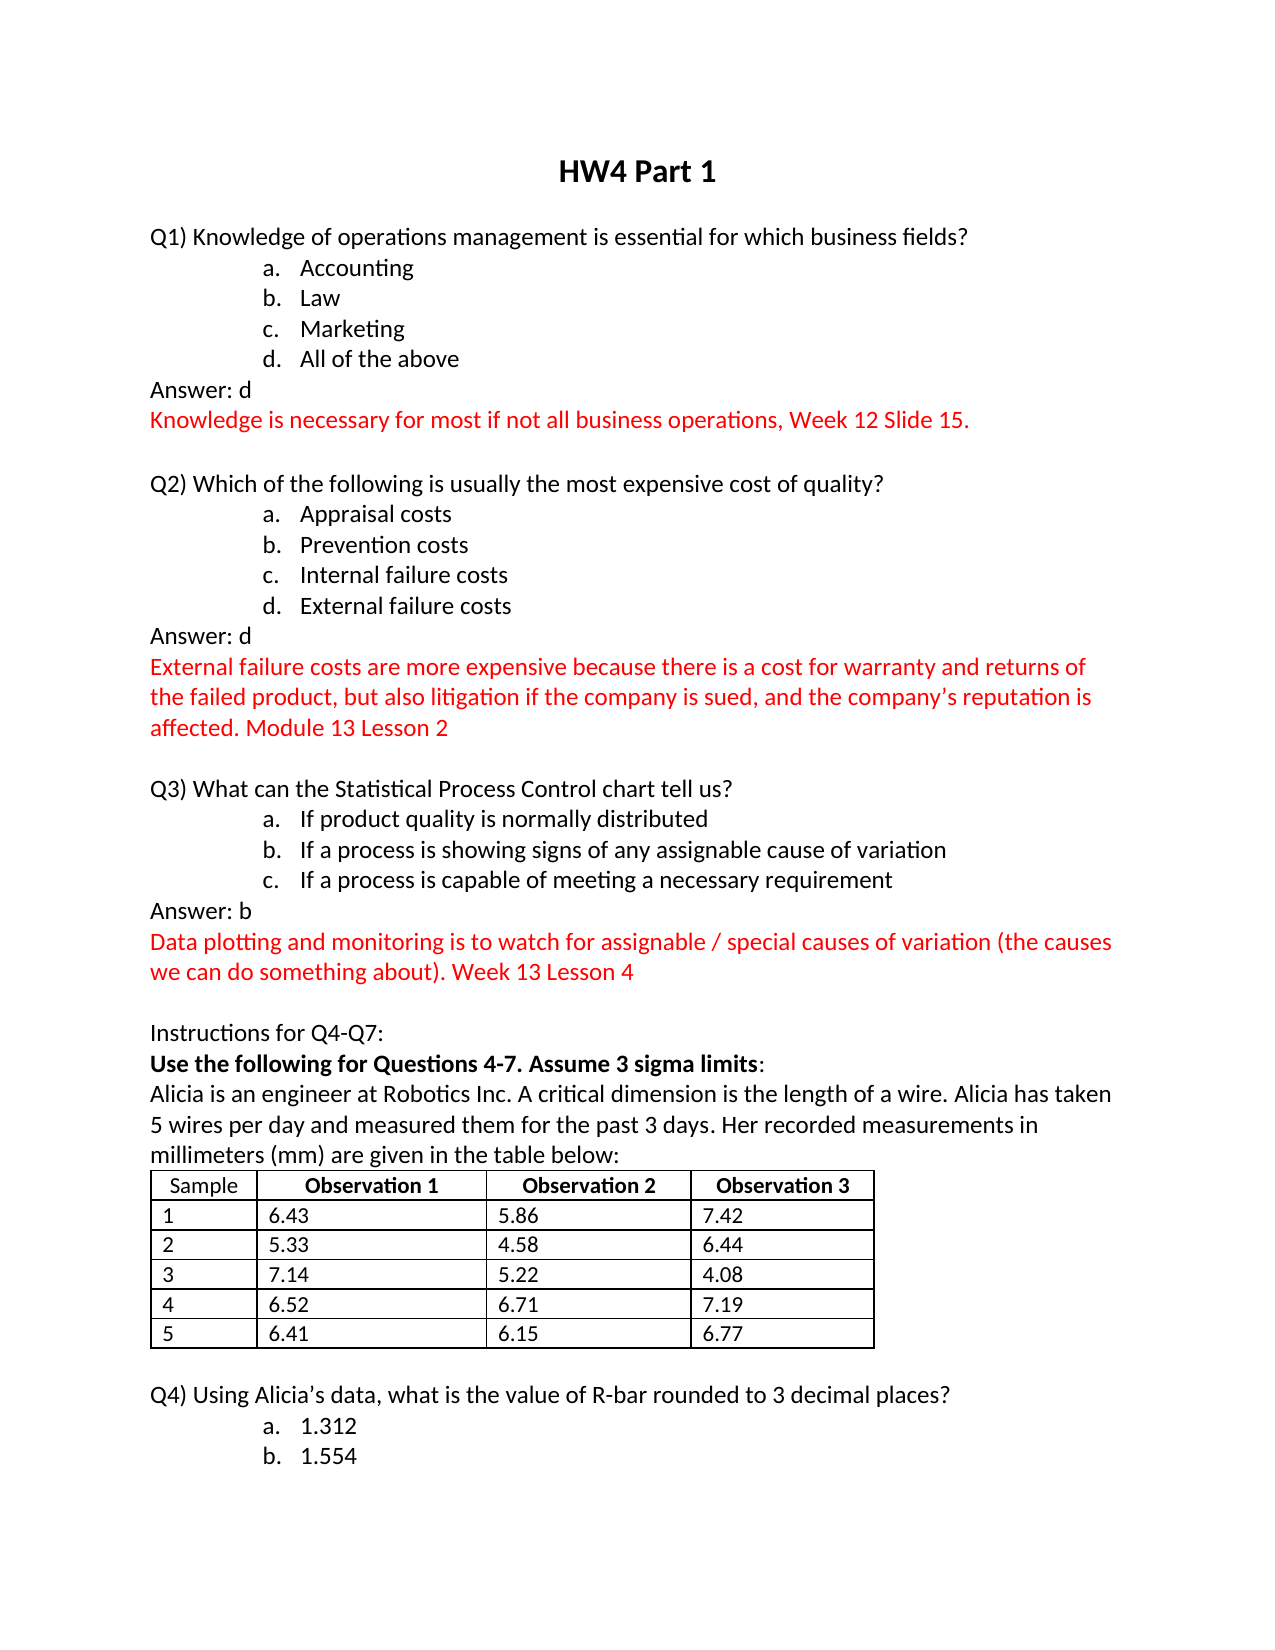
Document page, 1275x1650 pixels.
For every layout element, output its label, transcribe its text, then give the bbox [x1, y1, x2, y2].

table_cell 5.86 [487, 1201, 690, 1229]
list Marketing [262, 313, 1125, 343]
table_cell 7.14 [258, 1260, 486, 1288]
table_header Observation 3 [692, 1171, 873, 1199]
table_cell 5 [152, 1319, 256, 1347]
table_cell 6.43 [258, 1201, 486, 1229]
text Instructions for Q4-Q7: [150, 1017, 1125, 1048]
list All of the above [262, 343, 1125, 374]
list If a process is showing signs of any assignable cause of variation [262, 834, 1125, 864]
text HW4 Part 1 [150, 150, 1125, 191]
list Prevention costs [262, 529, 1125, 559]
list Internal failure costs [262, 559, 1125, 590]
list If product quality is normally distributed [262, 803, 1125, 834]
table_cell 6.15 [487, 1319, 690, 1347]
table_cell 2 [152, 1231, 256, 1258]
table_cell 5.22 [487, 1260, 690, 1288]
table_cell 7.42 [692, 1201, 873, 1229]
text Answer: d [150, 620, 1125, 651]
table_cell 3 [152, 1260, 256, 1288]
table_header Sample [152, 1171, 256, 1199]
table_cell 7.19 [692, 1290, 873, 1318]
list Accounting [262, 252, 1125, 282]
table_cell 6.71 [487, 1290, 690, 1318]
table_cell 6.77 [692, 1319, 873, 1347]
table_cell 4.58 [487, 1231, 690, 1258]
table_cell 6.44 [692, 1231, 873, 1258]
list 1.554 [262, 1440, 1125, 1471]
list Law [262, 282, 1125, 313]
table_cell 6.41 [258, 1319, 486, 1347]
table_header Observation 2 [487, 1171, 690, 1199]
text Q3) What can the Statistical Process Control chart tell us? [150, 773, 1125, 803]
list 1.312 [262, 1410, 1125, 1440]
text Answer: d [150, 374, 1125, 404]
text Alicia is an engineer at Robotics Inc. A critical dimension is the length of a wire. Alicia has taken 5 wires per day and measured them for the past 3 days. Her recorded measurements in millimeters (mm) are given in the table below: [150, 1078, 1125, 1170]
list External failure costs [262, 590, 1125, 620]
list If a process is capable of meeting a necessary requirement [262, 864, 1125, 895]
text Answer: b Data plotting and monitoring is to watch for assignable / special causes of variation (the causes we can do something about). Week 13 Lesson 4 [150, 895, 1125, 987]
table_cell 5.33 [258, 1231, 486, 1258]
text Q2) Which of the following is usually the most expensive cost of quality? [150, 468, 1125, 498]
table_header Observation 1 [258, 1171, 486, 1199]
table_cell 4 [152, 1290, 256, 1318]
text Use the following for Questions 4-7. Assume 3 sigma limits: [150, 1048, 1125, 1078]
text External failure costs are more expensive because there is a cost for warranty and returns of the failed product, but also litigation if the company is sued, and the company’s reputation is affected. Module 13 Lesson 2 [150, 651, 1125, 773]
table_cell 6.52 [258, 1290, 486, 1318]
list Appraisal costs [262, 498, 1125, 529]
table_cell 1 [152, 1201, 256, 1229]
text Knowledge is necessary for most if not all business operations, Week 12 Slide 15. [150, 404, 1125, 435]
text Q4) Using Alicia’s data, what is the value of R-bar rounded to 3 decimal places? [150, 1379, 1125, 1410]
text Q1) Knowledge of operations management is essential for which business fields? [150, 221, 1125, 252]
table_cell 4.08 [692, 1260, 873, 1288]
